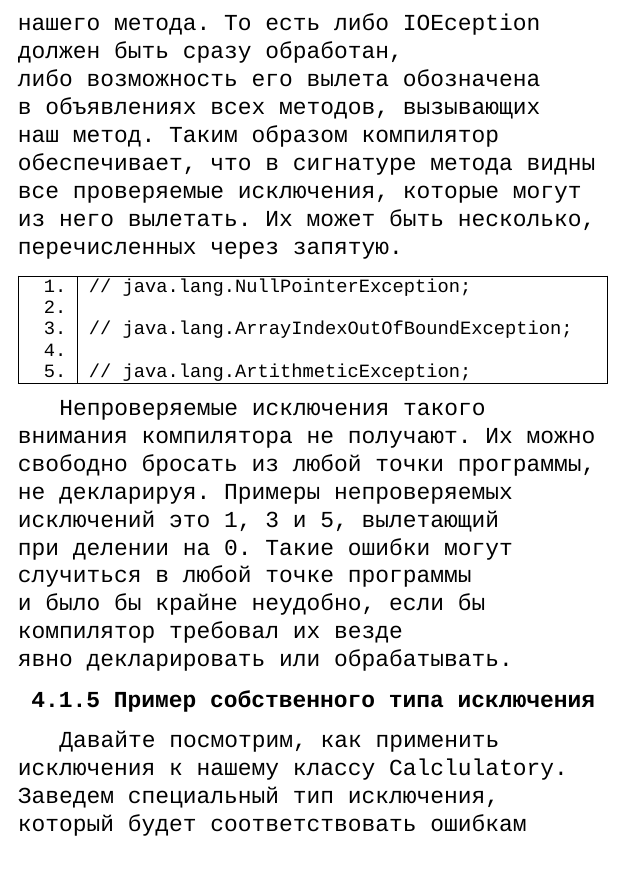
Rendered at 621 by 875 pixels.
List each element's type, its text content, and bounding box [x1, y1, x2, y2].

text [18, 728, 608, 838]
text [18, 12, 608, 261]
table_header // java.lang.NullPointerException; // java.lang.ArrayIndexOutOfBoundException; // java.lang.ArtithmeticException; [78, 277, 607, 383]
text Непроверяемые исключения такого внимания компилятора не получают. Их можно свободно бросать из любой точки программы, не декларируя. Примеры непроверяемых исключений это 1, 3 и 5, вылетающий при делении на 0. Такие ошибки могут случиться в любой точке программы и было бы крайне неудобно, если бы компилятор требовал их везде явно декларировать или обрабатывать. [18, 396, 608, 673]
table_header 1. 2. 3. 4. 5. [19, 277, 77, 383]
text 4.1.5 Пример собственного типа исключения [18, 688, 608, 714]
